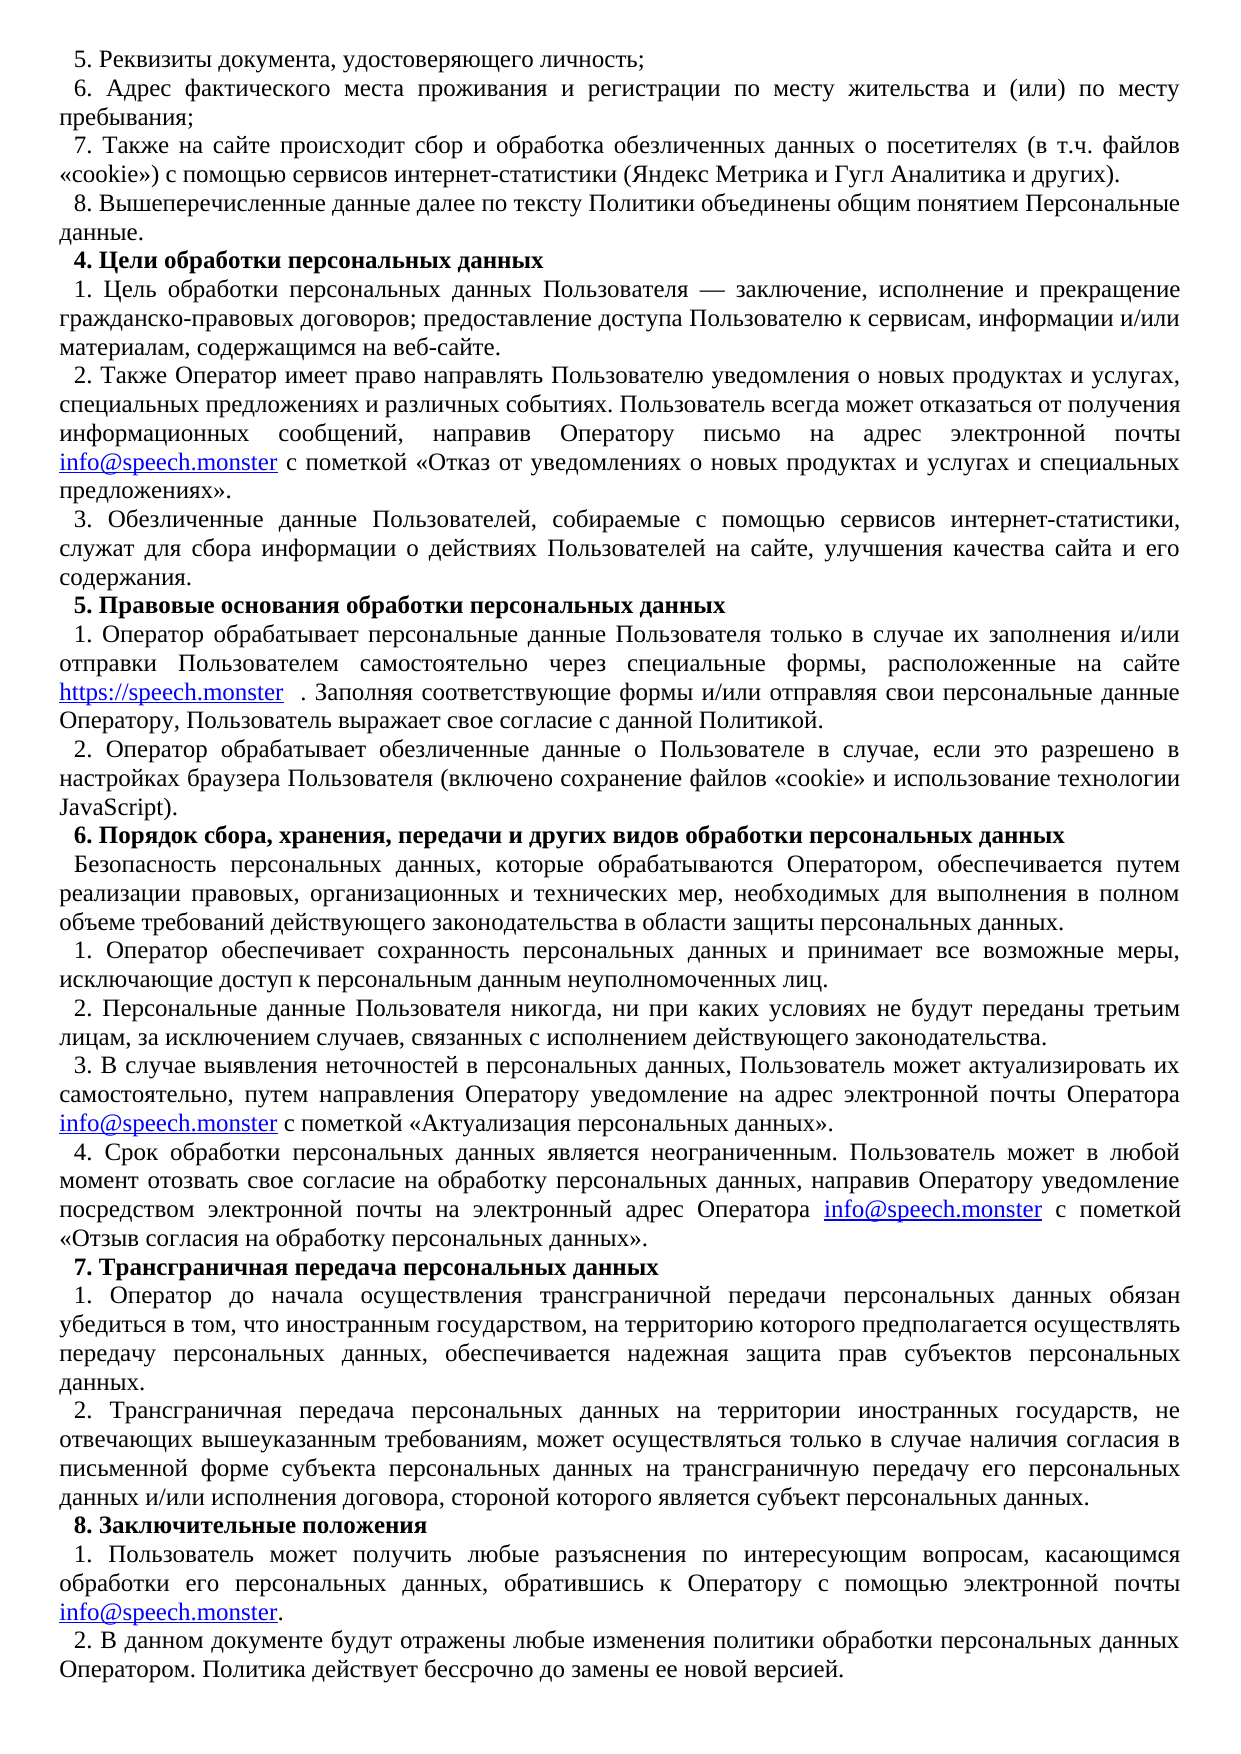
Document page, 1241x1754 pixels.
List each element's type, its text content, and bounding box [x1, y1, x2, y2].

text 6. Порядок сбора, хранения, передачи и других видов обработки персональных данных [59, 821, 1181, 849]
text 8. Вышеперечисленные данные далее по тексту Политики объединены общим понятием Персональные данные. [59, 188, 1181, 246]
text 3. В случае выявления неточностей в персональных данных, Пользователь может актуализировать их самостоятельно, путем направления Оператору уведомление на адрес электронной почты Оператора info@speech.monster с пометкой «Актуализация персональных данных». [59, 1051, 1181, 1137]
text 2. Трансграничная передача персональных данных на территории иностранных государств, не отвечающих вышеуказанным требованиям, может осуществляться только в случае наличия согласия в письменной форме субъекта персональных данных на трансграничную передачу его персональных данных и/или исполнения договора, стороной которого является субъект персональных данных. [59, 1396, 1181, 1511]
text 1. Оператор обеспечивает сохранность персональных данных и принимает все возможные меры, исключающие доступ к персональным данным неуполномоченных лиц. [59, 936, 1181, 993]
text Безопасность персональных данных, которые обрабатываются Оператором, обеспечивается путем реализации правовых, организационных и технических мер, необходимых для выполнения в полном объеме требований действующего законодательства в области защиты персональных данных. [59, 849, 1181, 936]
text 2. Персональные данные Пользователя никогда, ни при каких условиях не будут переданы третьим лицам, за исключением случаев, связанных с исполнением действующего законодательства. [59, 993, 1181, 1051]
text 2. В данном документе будут отражены любые изменения политики обработки персональных данных Оператором. Политика действует бессрочно до замены ее новой версией. [59, 1626, 1181, 1683]
text 6. Адрес фактического места проживания и регистрации по месту жительства и (или) по месту пребывания; [59, 73, 1181, 131]
text 3. Обезличенные данные Пользователей, собираемые с помощью сервисов интернет-статистики, служат для сбора информации о действиях Пользователей на сайте, улучшения качества сайта и его содержания. [59, 504, 1181, 591]
text 5. Реквизиты документа, удостоверяющего личность; [59, 44, 1181, 73]
text 1. Оператор обрабатывает персональные данные Пользователя только в случае их заполнения и/или отправки Пользователем самостоятельно через специальные формы, расположенные на сайте https://speech.monster . Заполняя соответствующие формы и/или отправляя свои персональные данные Оператору, Пользователь выражает свое согласие с данной Политикой. [59, 619, 1181, 734]
text 1. Оператор до начала осуществления трансграничной передачи персональных данных обязан убедиться в том, что иностранным государством, на территорию которого предполагается осуществлять передачу персональных данных, обеспечивается надежная защита прав субъектов персональных данных. [59, 1281, 1181, 1396]
text 8. Заключительные положения [59, 1511, 1181, 1539]
text 4. Срок обработки персональных данных является неограниченным. Пользователь может в любой момент отозвать свое согласие на обработку персональных данных, направив Оператору уведомление посредством электронной почты на электронный адрес Оператора info@speech.monster с пометкой «Отзыв согласия на обработку персональных данных». [59, 1137, 1181, 1252]
text 1. Пользователь может получить любые разъяснения по интересующим вопросам, касающимся обработки его персональных данных, обратившись к Оператору с помощью электронной почты info@speech.monster. [59, 1539, 1181, 1626]
text 7. Также на сайте происходит сбор и обработка обезличенных данных о посетителях (в т.ч. файлов «cookie») с помощью сервисов интернет-статистики (Яндекс Метрика и Гугл Аналитика и других). [59, 131, 1181, 188]
text 4. Цели обработки персональных данных [59, 246, 1181, 274]
text 2. Оператор обрабатывает обезличенные данные о Пользователе в случае, если это разрешено в настройках браузера Пользователя (включено сохранение файлов «cookie» и использование технологии JavaScript). [59, 734, 1181, 821]
text 1. Цель обработки персональных данных Пользователя — заключение, исполнение и прекращение гражданско-правовых договоров; предоставление доступа Пользователю к сервисам, информации и/или материалам, содержащимся на веб-сайте. [59, 274, 1181, 361]
text 7. Трансграничная передача персональных данных [59, 1252, 1181, 1281]
text 5. Правовые основания обработки персональных данных [59, 591, 1181, 619]
text 2. Также Оператор имеет право направлять Пользователю уведомления о новых продуктах и услугах, специальных предложениях и различных событиях. Пользователь всегда может отказаться от получения информационных сообщений, направив Оператору письмо на адрес электронной почты info@speech.monster с пометкой «Отказ от уведомлениях о новых продуктах и услугах и специальных предложениях». [59, 361, 1181, 504]
